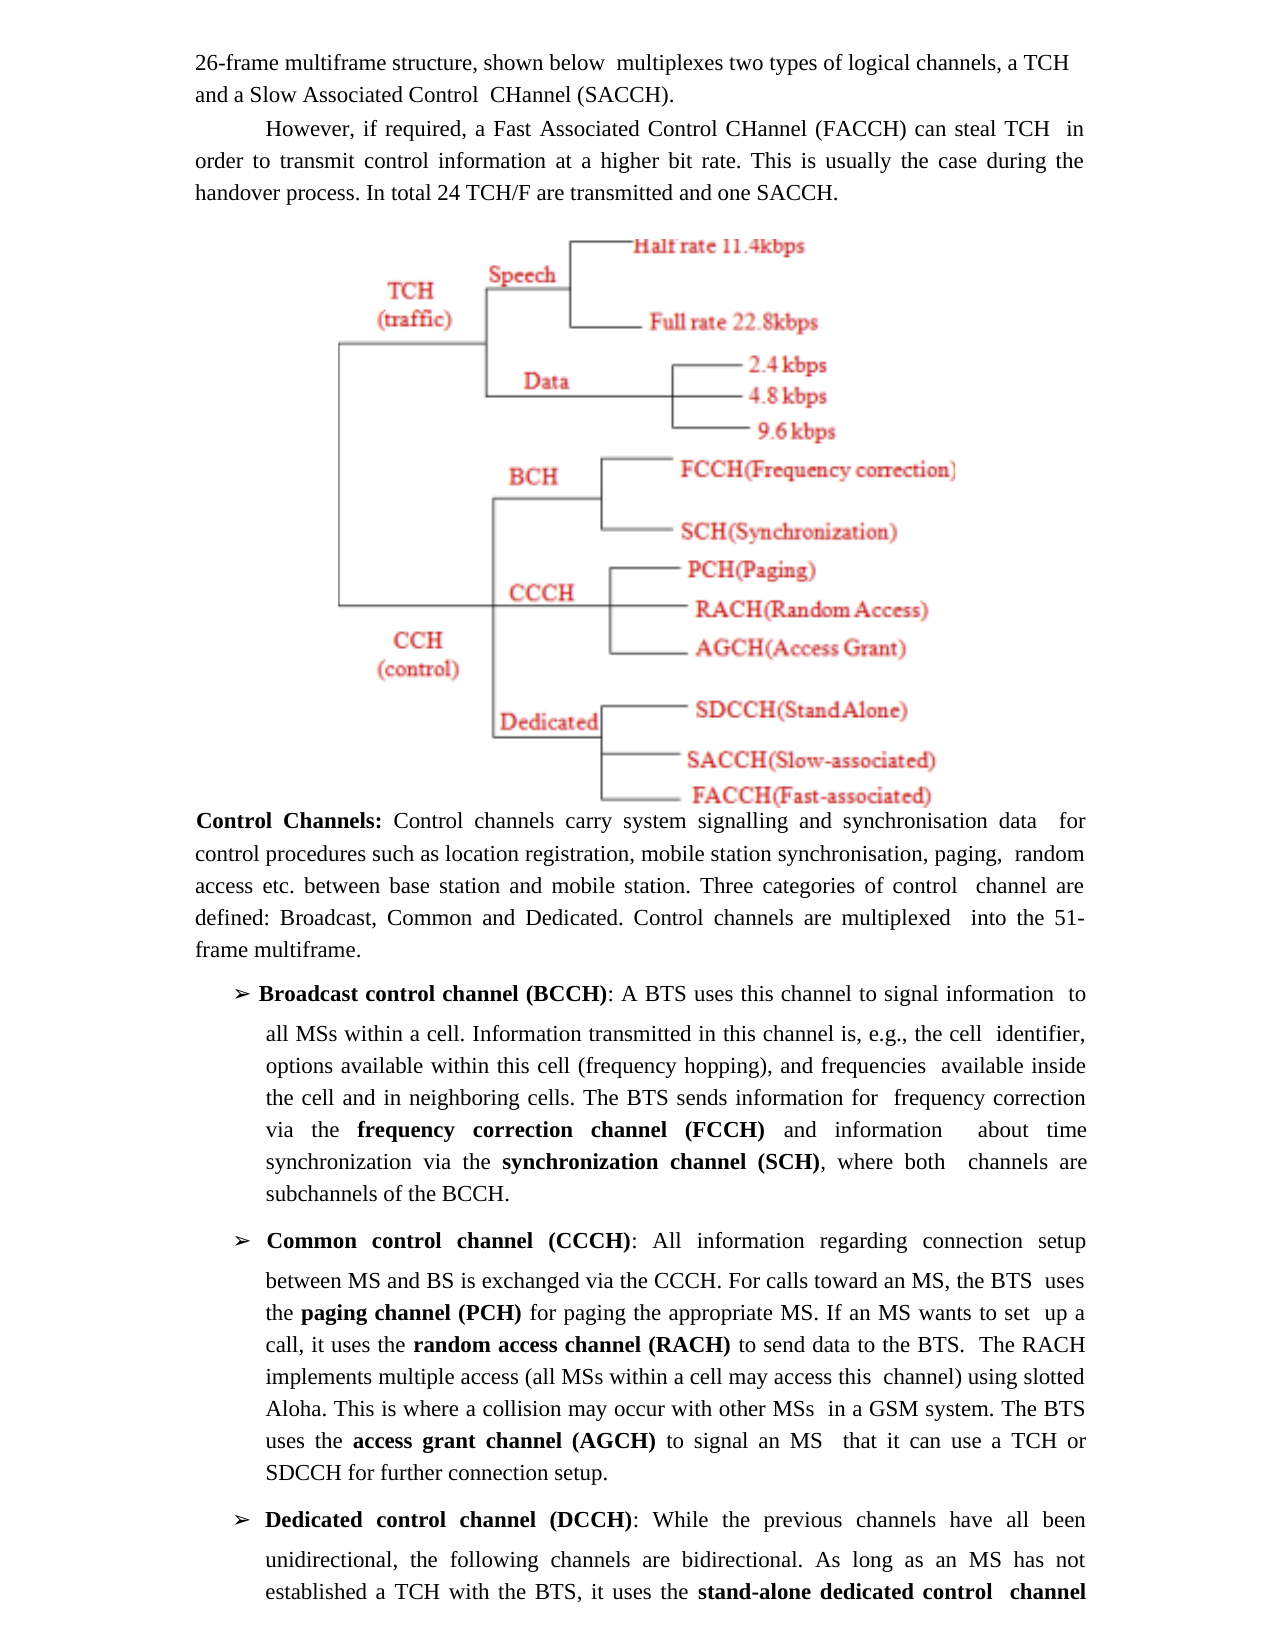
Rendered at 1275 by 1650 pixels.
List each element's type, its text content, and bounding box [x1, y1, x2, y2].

text ➢ Broadcast control channel (BCCH): A BTS uses this channel to signal information to all MSs within a cell. Information transmitted in this channel is, e.g., the cell identifier, options available within this cell (frequency hopping), and frequencies available inside the cell and in neighboring cells. The BTS sends information for frequency correction via the frequency correction channel (FCCH) and information about time synchronization via the synchronization channel (SCH), where both channels are subchannels of the BCCH. [232, 968, 1088, 1206]
text However, if required, a Fast Associated Control CHannel (FACCH) can steal TCH in order to transmit control information at a higher bit rate. This is usually the case during the handover process. In total 24 TCH/F are transmitted and one SACCH. [195, 115, 1086, 206]
text Control Channels: Control channels carry system signalling and synchronisation data for control procedures such as location registration, mobile station synchronisation, paging, random access etc. between base station and mobile station. Three categories of control channel are defined: Broadcast, Common and Dedicated. Control channels are multiplexed into the 51-frame multiframe. [195, 807, 1086, 962]
text ➢ Common control channel (CCCH): All information regarding connection setup between MS and BS is exchanged via the CCCH. For calls toward an MS, the BTS uses the paging channel (PCH) for paging the appropriate MS. If an MS wants to set up a call, it uses the random access channel (RACH) to send data to the BTS. The RACH implements multiple access (all MSs within a cell may access this channel) using slotted Aloha. This is where a collision may occur with other MSs in a GSM system. The BTS uses the access grant channel (AGCH) to signal an MS that it can use a TCH or SDCCH for further connection setup. [232, 1214, 1087, 1486]
picture [338, 239, 956, 808]
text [232, 1494, 1087, 1604]
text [195, 49, 1087, 107]
